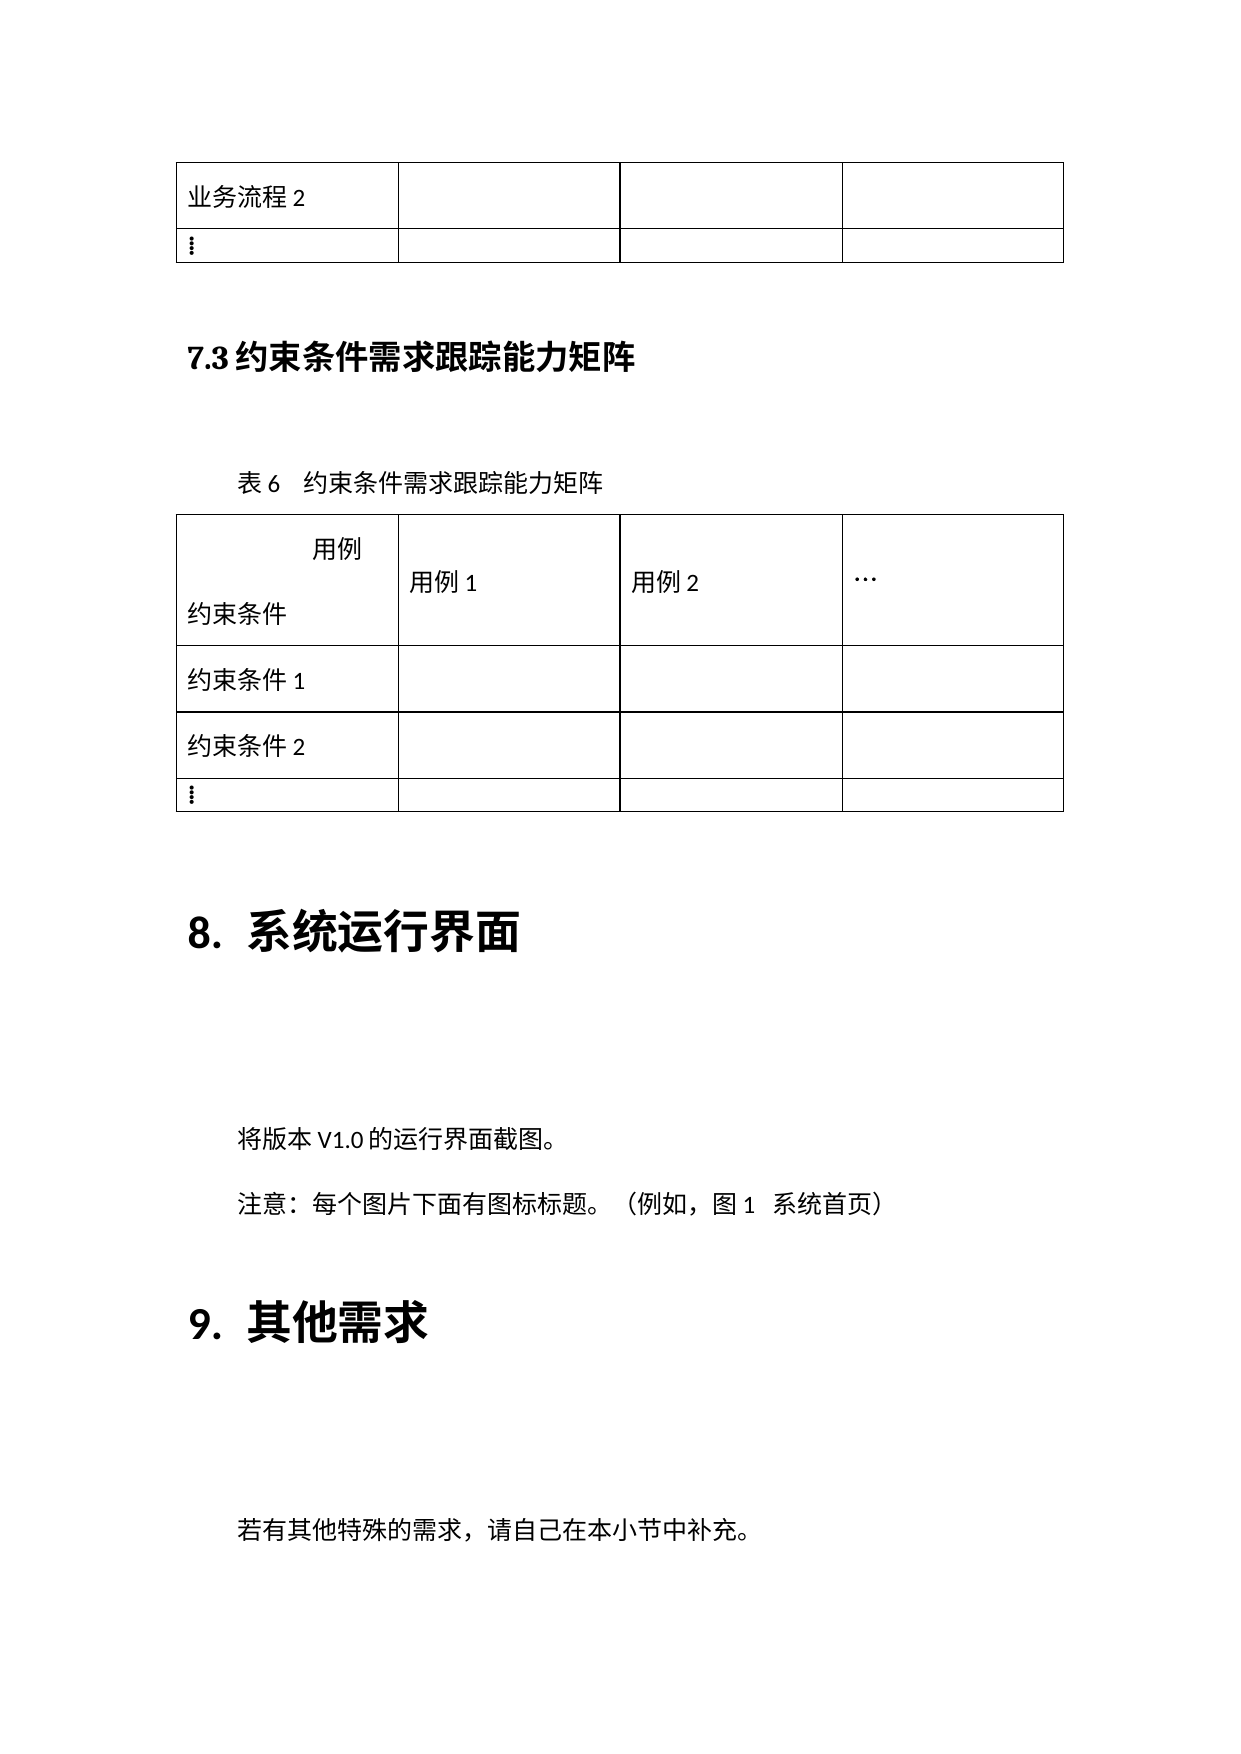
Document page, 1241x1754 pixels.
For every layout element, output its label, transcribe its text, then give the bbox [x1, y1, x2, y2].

subtitle 8. 系统运行界面 [187, 880, 1053, 977]
table_cell [621, 163, 842, 228]
table_cell [843, 163, 1063, 228]
table_cell [843, 646, 1063, 711]
table_cell [621, 779, 842, 811]
table_cell [843, 779, 1063, 811]
subtitle 9. 其他需求 [187, 1271, 1053, 1368]
table_cell ⁞ [177, 779, 398, 811]
subtitle 7.3约束条件需求跟踪能力矩阵 [187, 322, 1053, 387]
table_cell 约束条件2 [177, 713, 398, 777]
table_header 用例1 [399, 515, 619, 645]
table_header 用例2 [621, 515, 842, 645]
table_cell [621, 713, 842, 777]
table_cell [399, 163, 619, 228]
table_cell [843, 229, 1063, 262]
table_cell [399, 646, 619, 711]
table_cell [399, 713, 619, 777]
table_cell [399, 779, 619, 811]
table_cell [399, 229, 619, 262]
table_cell 业务流程2 [177, 163, 398, 228]
table_cell ⁞ [177, 229, 398, 262]
text 注意：每个图片下面有图标标题。（例如，图1 系统首页） [187, 1170, 1053, 1235]
table_cell [621, 229, 842, 262]
text 表6 约束条件需求跟踪能力矩阵 [187, 449, 1053, 514]
table_cell [843, 713, 1063, 777]
text 若有其他特殊的需求，请自己在本小节中补充。 [187, 1496, 1053, 1561]
table_cell 约束条件1 [177, 646, 398, 711]
table_header 用例 约束条件 [177, 515, 398, 645]
table_header [843, 515, 1063, 645]
table_cell [621, 646, 842, 711]
text 将版本V1.0的运行界面截图。 [187, 1105, 1053, 1170]
